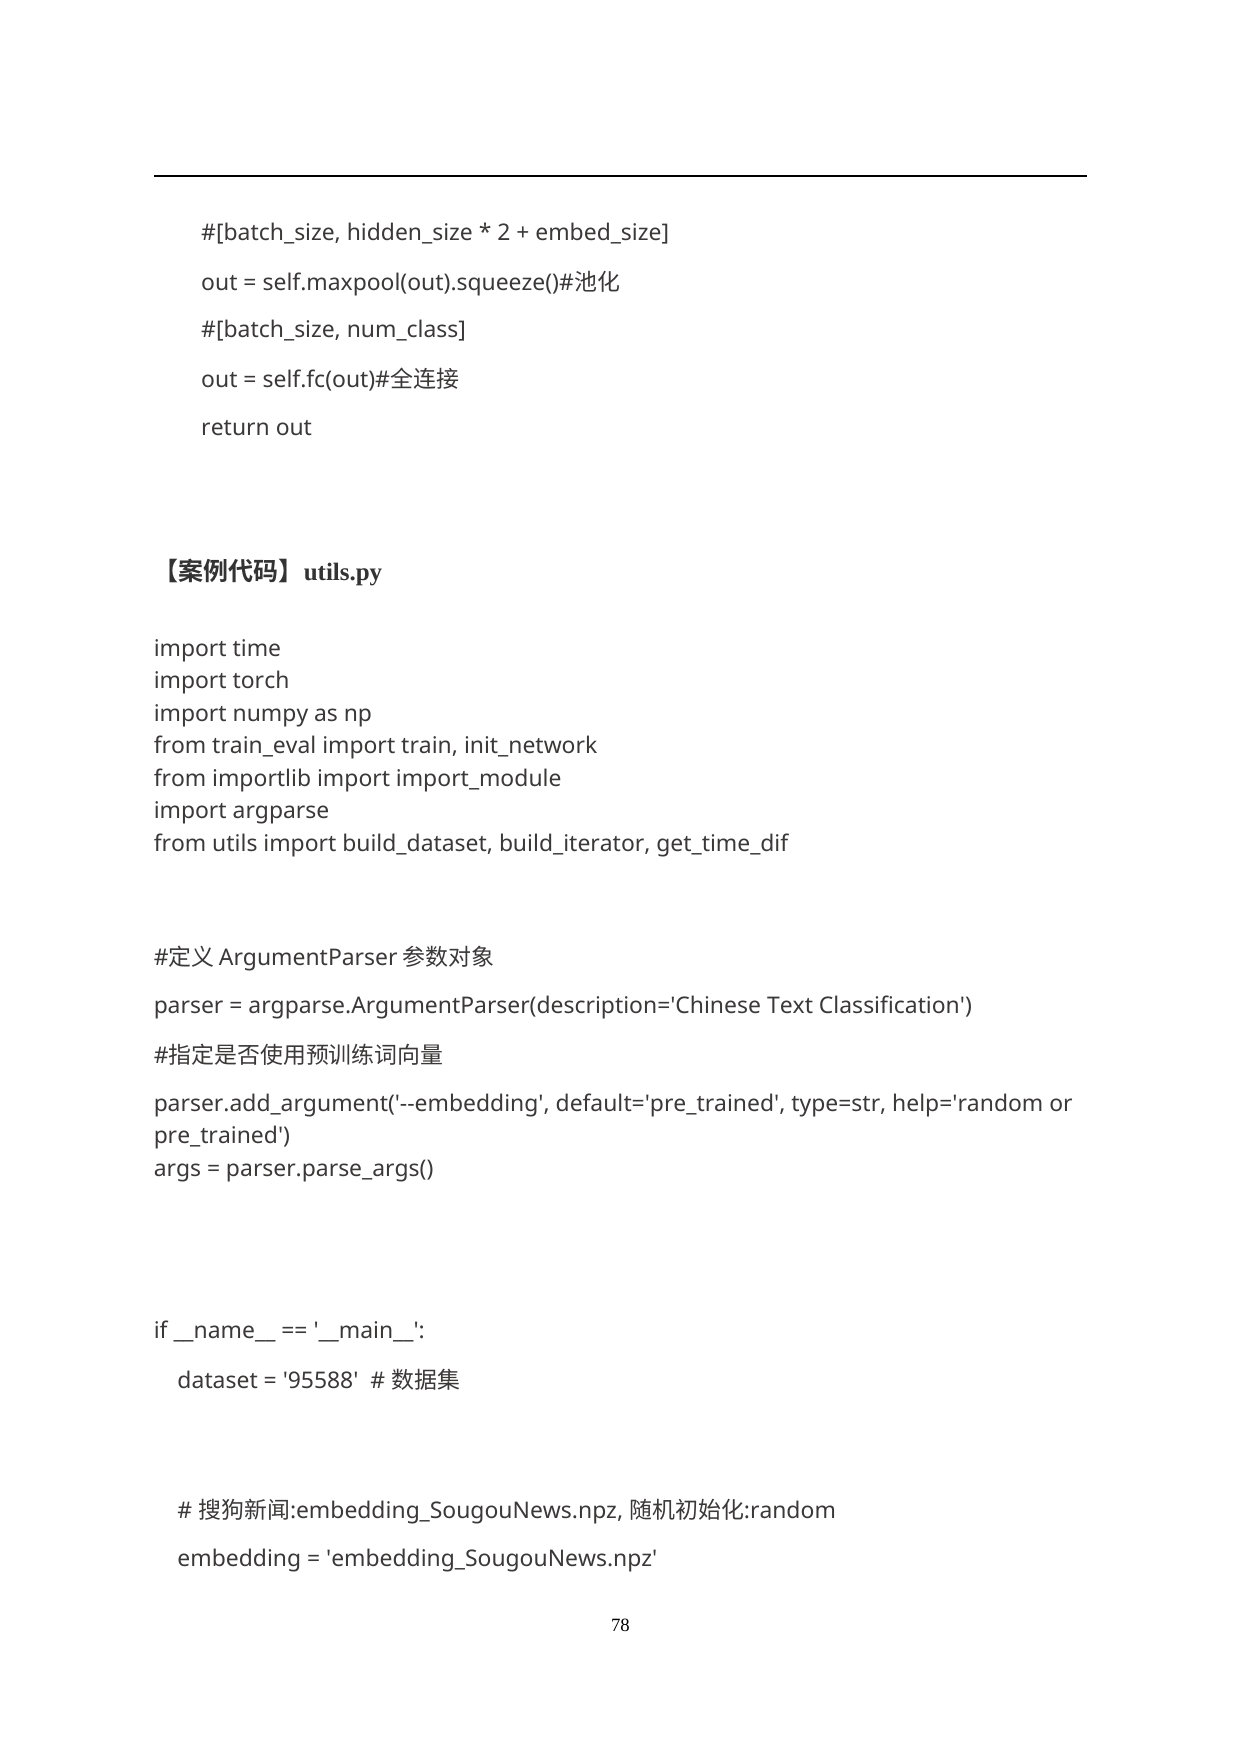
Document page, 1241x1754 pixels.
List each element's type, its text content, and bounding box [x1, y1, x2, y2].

text parser = argparse.ArgumentParser(description='Chinese Text Classification') [153, 988, 1087, 1021]
text import numpy as np [153, 696, 1087, 728]
text #指定是否使用预训练词向量 [153, 1021, 1087, 1086]
text out = self.maxpool(out).squeeze()#池化 [153, 248, 1087, 313]
text #[batch_size, num_class] [153, 313, 1087, 345]
text return out [153, 410, 1087, 443]
text parser.add_argument('--embedding', default='pre_trained', type=str, help='random or pre_trained') [153, 1086, 1087, 1151]
text 【案例代码】utils.py [153, 537, 1087, 602]
text import time [153, 631, 1087, 663]
text from train_eval import train, init_network [153, 728, 1087, 761]
text import argparse [153, 793, 1087, 826]
text #定义ArgumentParser参数对象 [153, 923, 1087, 988]
text dataset = '95588' # 数据集 [153, 1346, 1087, 1411]
text #[batch_size, hidden_size * 2 + embed_size] [153, 215, 1087, 248]
text out = self.fc(out)#全连接 [153, 345, 1087, 410]
text from utils import build_dataset, build_iterator, get_time_dif [153, 826, 1087, 858]
text # 搜狗新闻:embedding_SougouNews.npz, 随机初始化:random [153, 1476, 1087, 1541]
text import torch [153, 663, 1087, 696]
text if __name__ == '__main__': [153, 1313, 1087, 1346]
text from importlib import import_module [153, 761, 1087, 793]
text embedding = 'embedding_SougouNews.npz' [153, 1541, 1087, 1573]
text args = parser.parse_args() [153, 1151, 1087, 1183]
